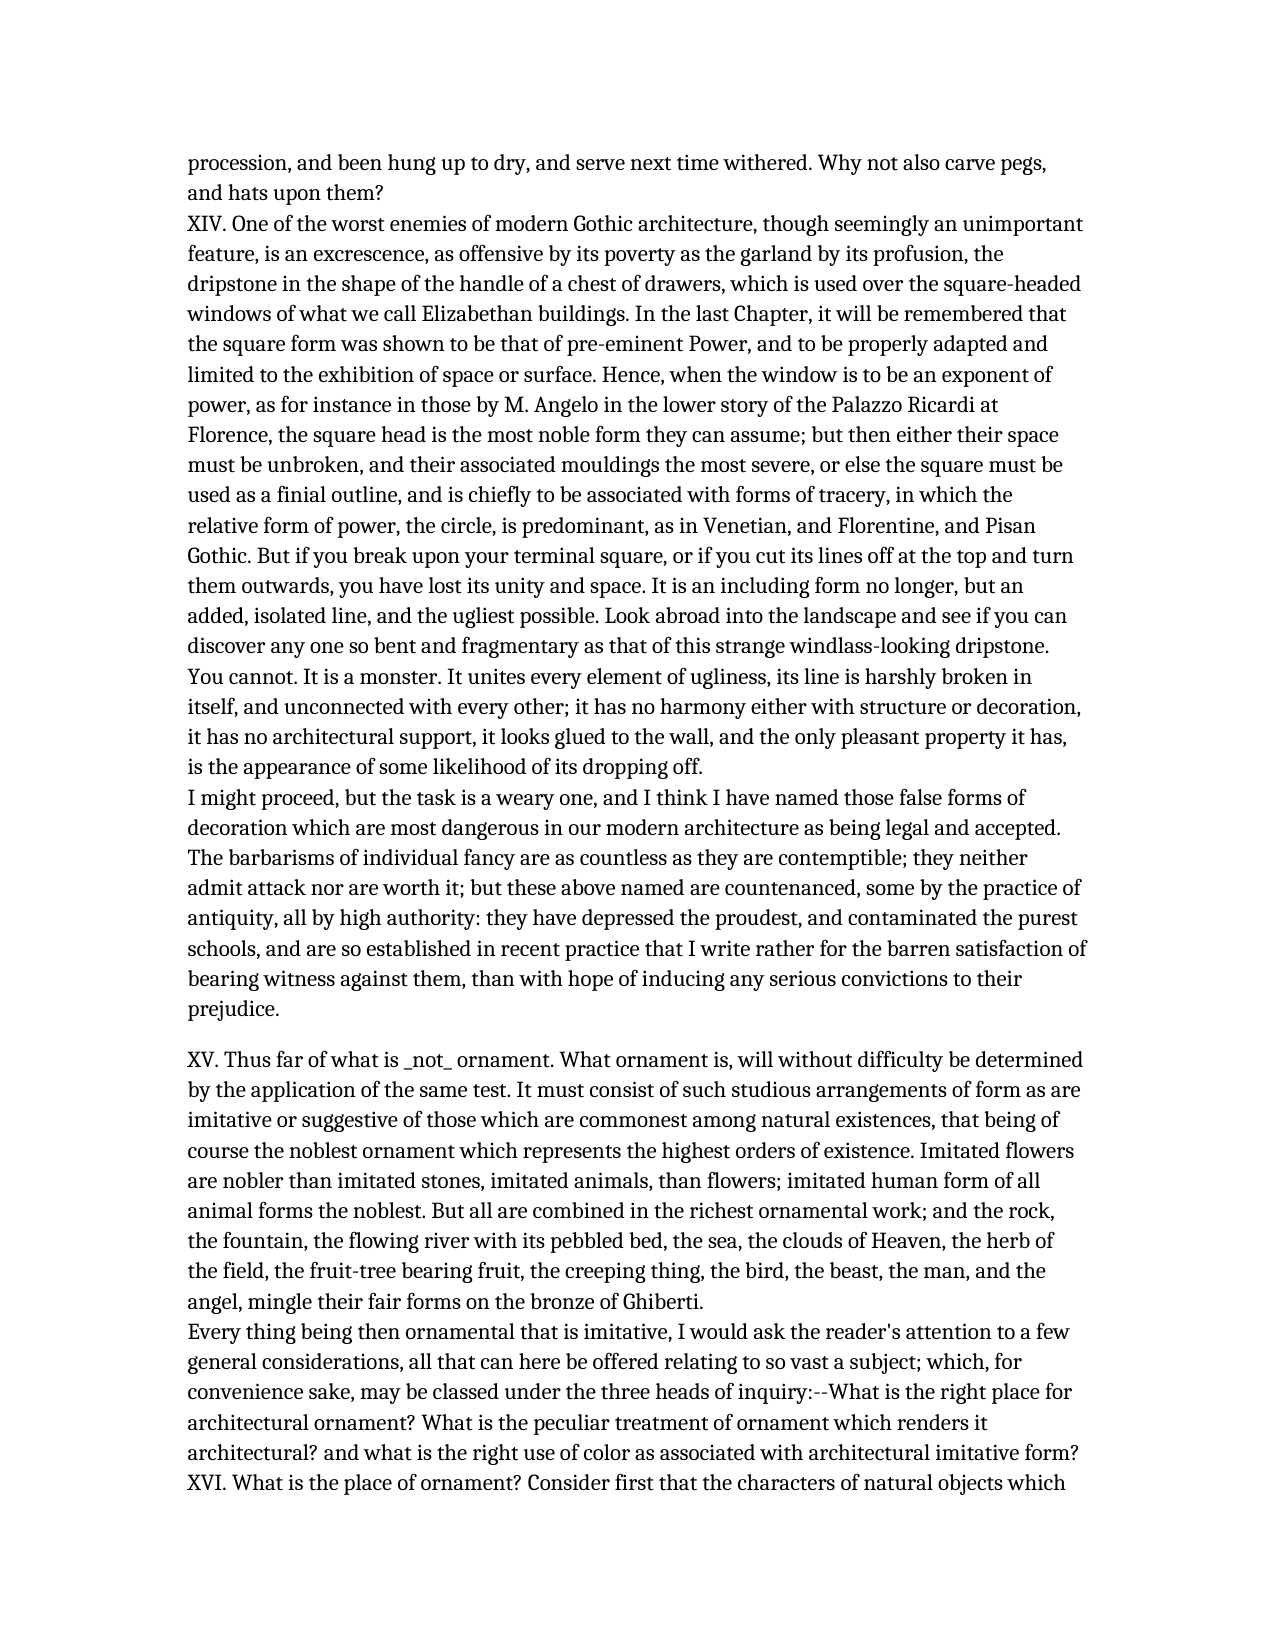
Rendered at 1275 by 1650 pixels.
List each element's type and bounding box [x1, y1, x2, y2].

text [187, 1047, 1087, 1496]
text [187, 150, 1087, 1022]
